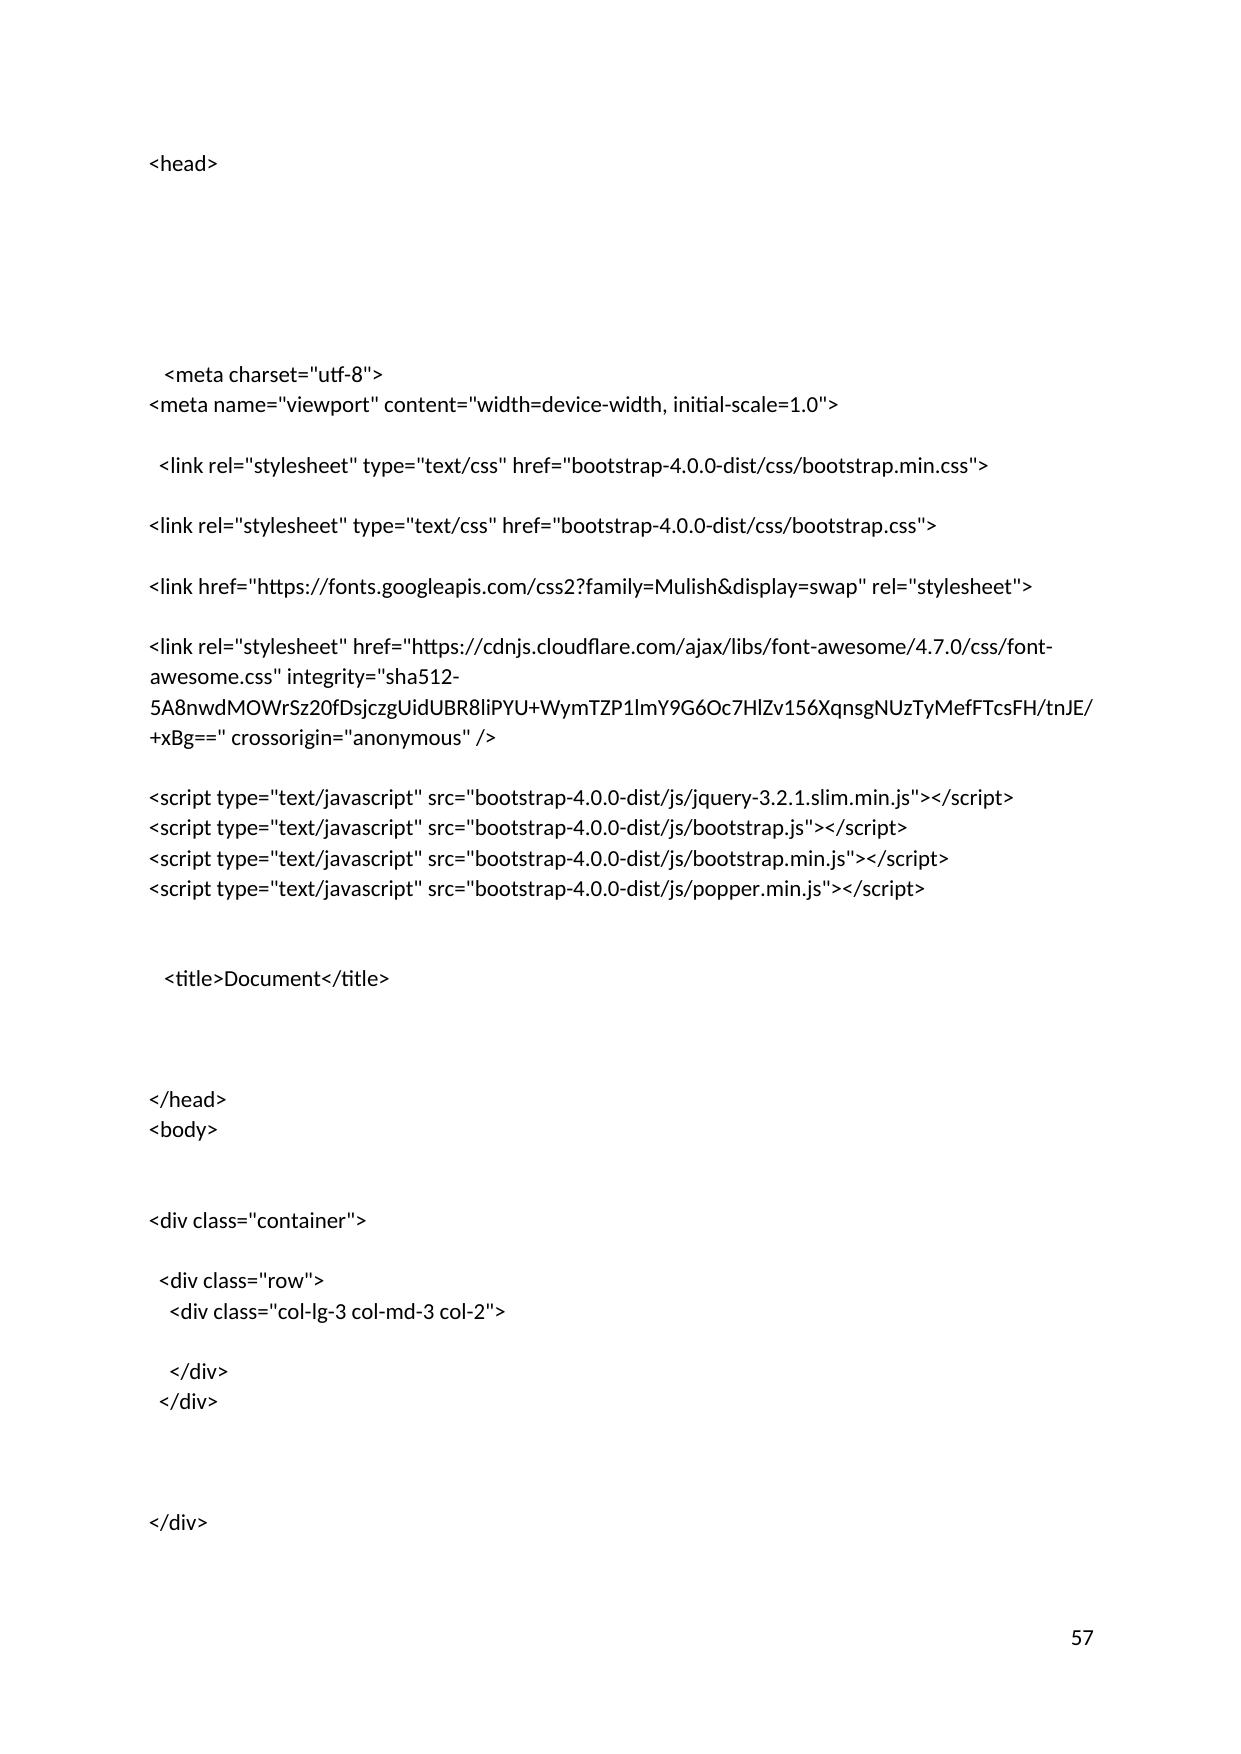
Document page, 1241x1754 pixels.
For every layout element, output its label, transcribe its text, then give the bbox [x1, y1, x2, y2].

text </div> [148, 1387, 1114, 1415]
text <link href="https://fonts.googleapis.com/css2?family=Mulish&display=swap" rel="stylesheet"> [148, 572, 1114, 600]
text <body> [148, 1116, 1114, 1143]
text <script type="text/javascript" src="bootstrap-4.0.0-dist/js/bootstrap.min.js"></script> [148, 844, 1114, 872]
text </div> [148, 1508, 1114, 1536]
text <link rel="stylesheet" href="https://cdnjs.cloudflare.com/ajax/libs/font-awesome/4.7.0/css/font-awesome.css" integrity="sha512-5A8nwdMOWrSz20fDsjczgUidUBR8liPYU+WymTZP1lmY9G6Oc7HlZv156XqnsgNUzTyMefFTcsFH/tnJE/+xBg==" crossorigin="anonymous" /> [148, 632, 1114, 751]
text <script type="text/javascript" src="bootstrap-4.0.0-dist/js/popper.min.js"></script> [148, 874, 1114, 902]
text <div class="row"> [148, 1267, 1114, 1294]
text <script type="text/javascript" src="bootstrap-4.0.0-dist/js/jquery-3.2.1.slim.min.js"></script> [148, 783, 1114, 811]
text <link rel="stylesheet" type="text/css" href="bootstrap-4.0.0-dist/css/bootstrap.min.css"> [148, 451, 1114, 479]
text <meta charset="utf-8"> [148, 360, 1114, 388]
text <meta name="viewport" content="width=device-width, initial-scale=1.0"> [148, 391, 1114, 418]
text <head> [148, 149, 1114, 177]
text <script type="text/javascript" src="bootstrap-4.0.0-dist/js/bootstrap.js"></script> [148, 813, 1114, 841]
text <title>Document</title> [148, 964, 1114, 992]
text <div class="col-lg-3 col-md-3 col-2"> [148, 1297, 1114, 1325]
text </head> [148, 1085, 1114, 1113]
text </div> [148, 1357, 1114, 1385]
text <link rel="stylesheet" type="text/css" href="bootstrap-4.0.0-dist/css/bootstrap.css"> [148, 511, 1114, 539]
text <div class="container"> [148, 1206, 1114, 1234]
